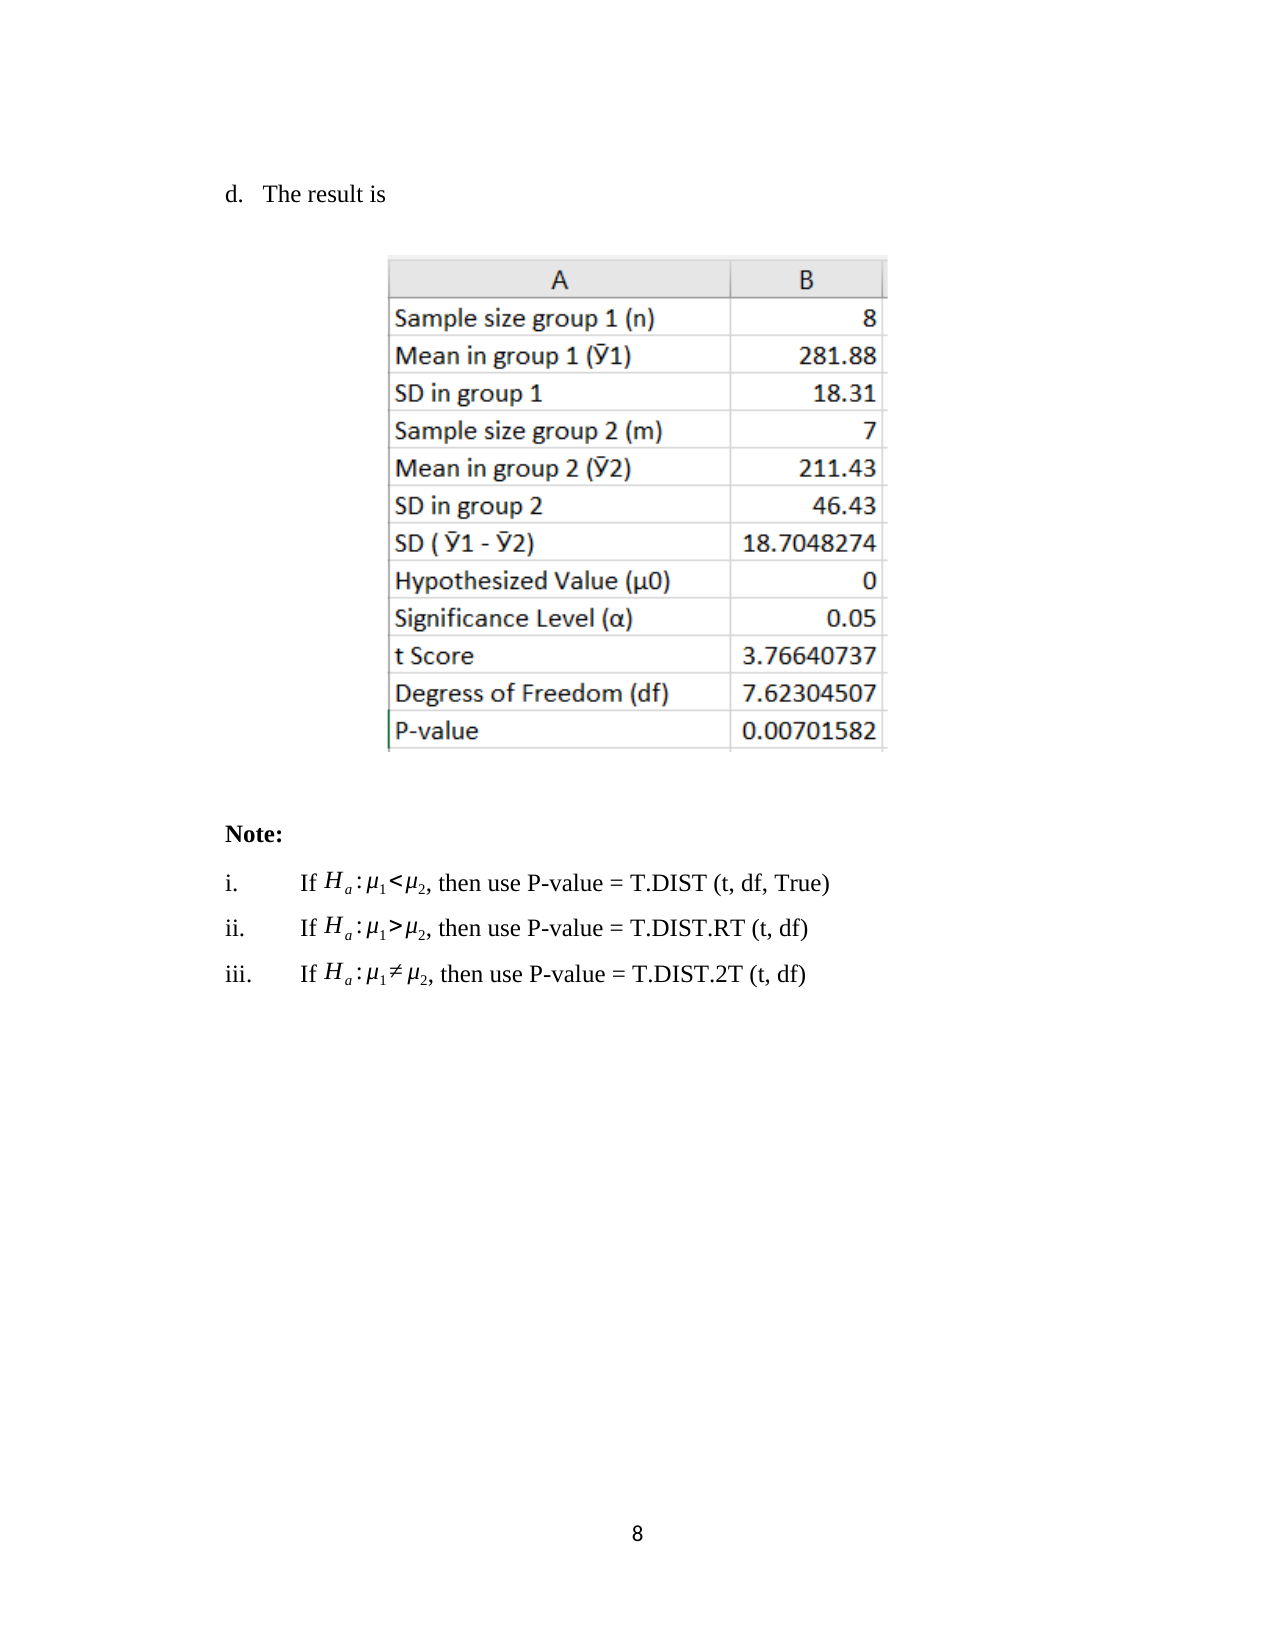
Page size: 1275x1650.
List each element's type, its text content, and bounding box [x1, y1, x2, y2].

list If , then use P-value = T.DIST (t, df, True) [225, 866, 1125, 898]
text Note: [150, 819, 1125, 847]
picture [387, 255, 888, 752]
list If , then use P-value = T.DIST.2T (t, df) [225, 958, 1125, 989]
list The result is [225, 179, 1125, 207]
list If , then use P-value = T.DIST.RT (t, df) [225, 912, 1125, 943]
